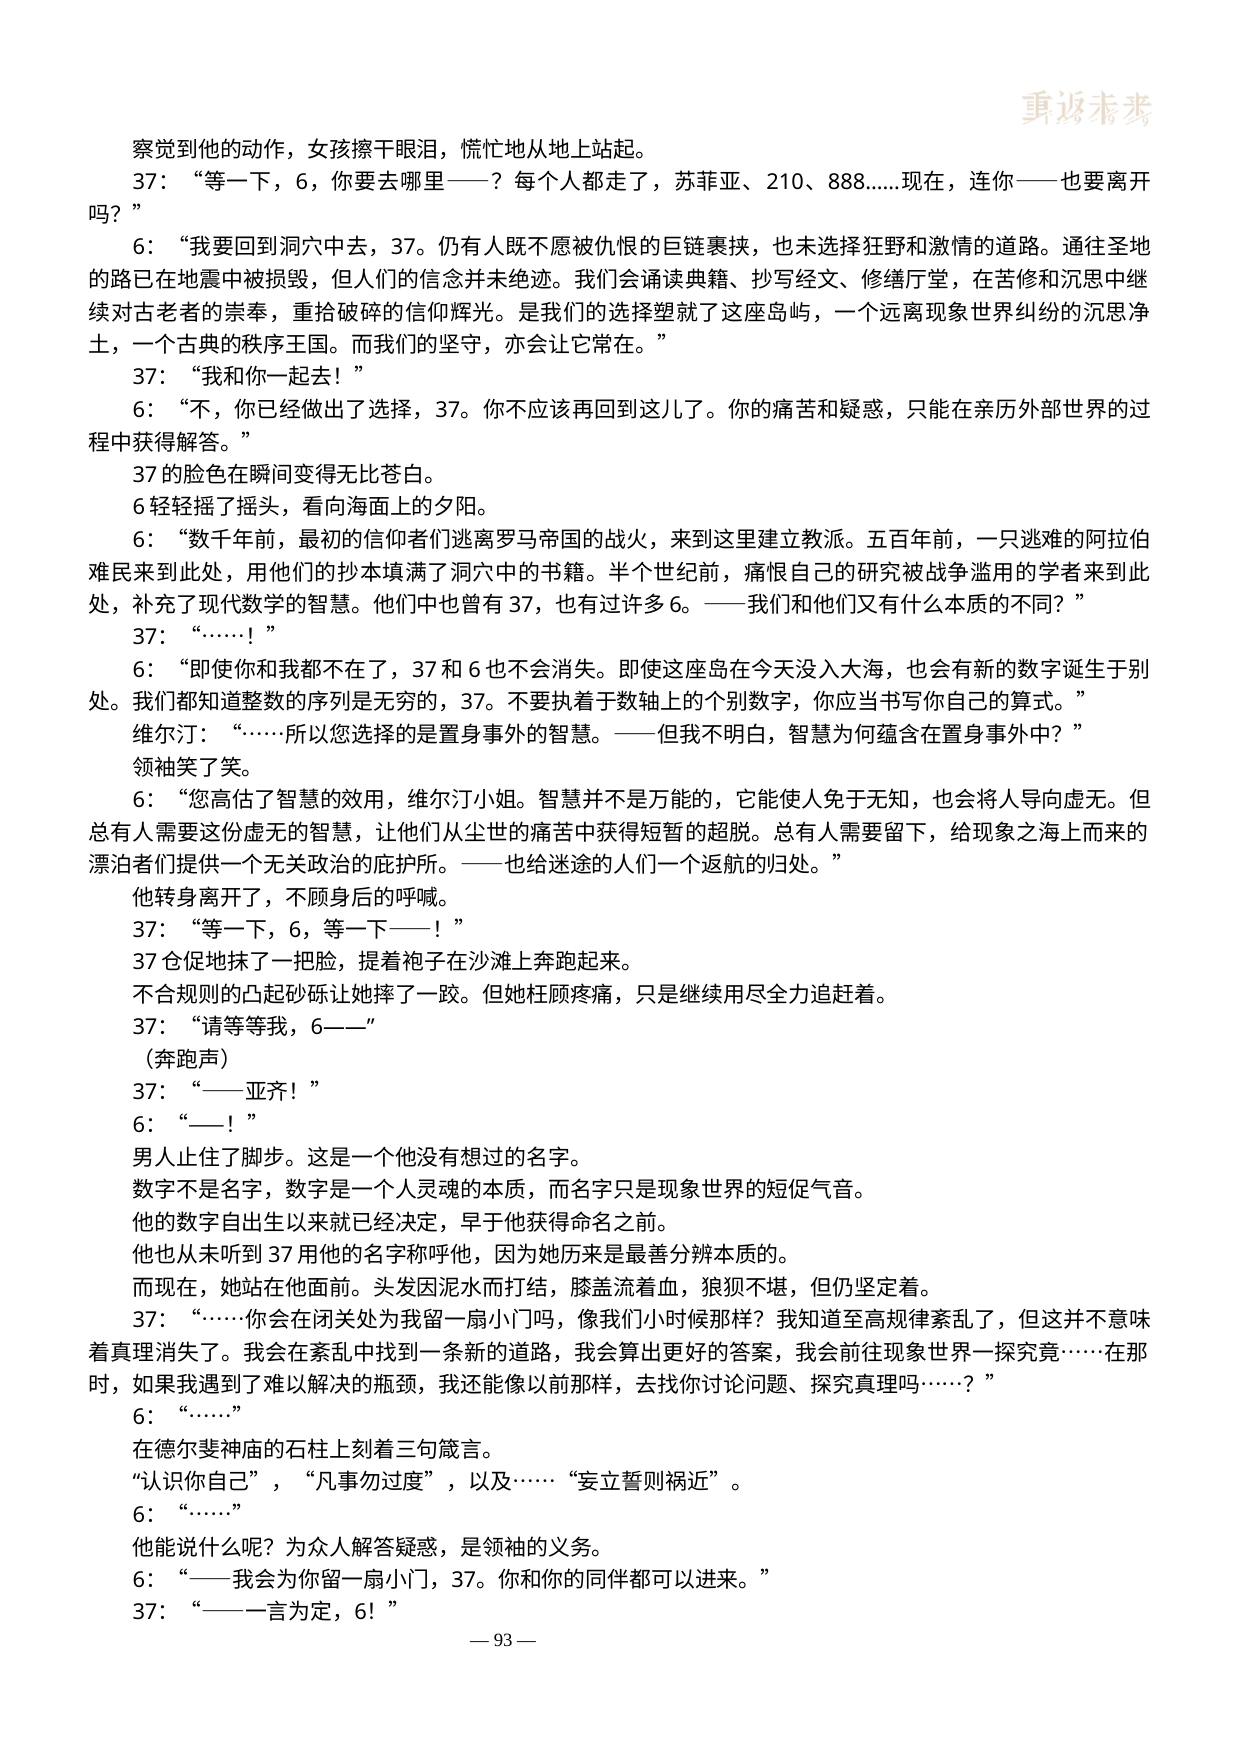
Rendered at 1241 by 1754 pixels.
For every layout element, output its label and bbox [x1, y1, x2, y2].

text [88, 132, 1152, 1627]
picture [1022, 90, 1152, 127]
